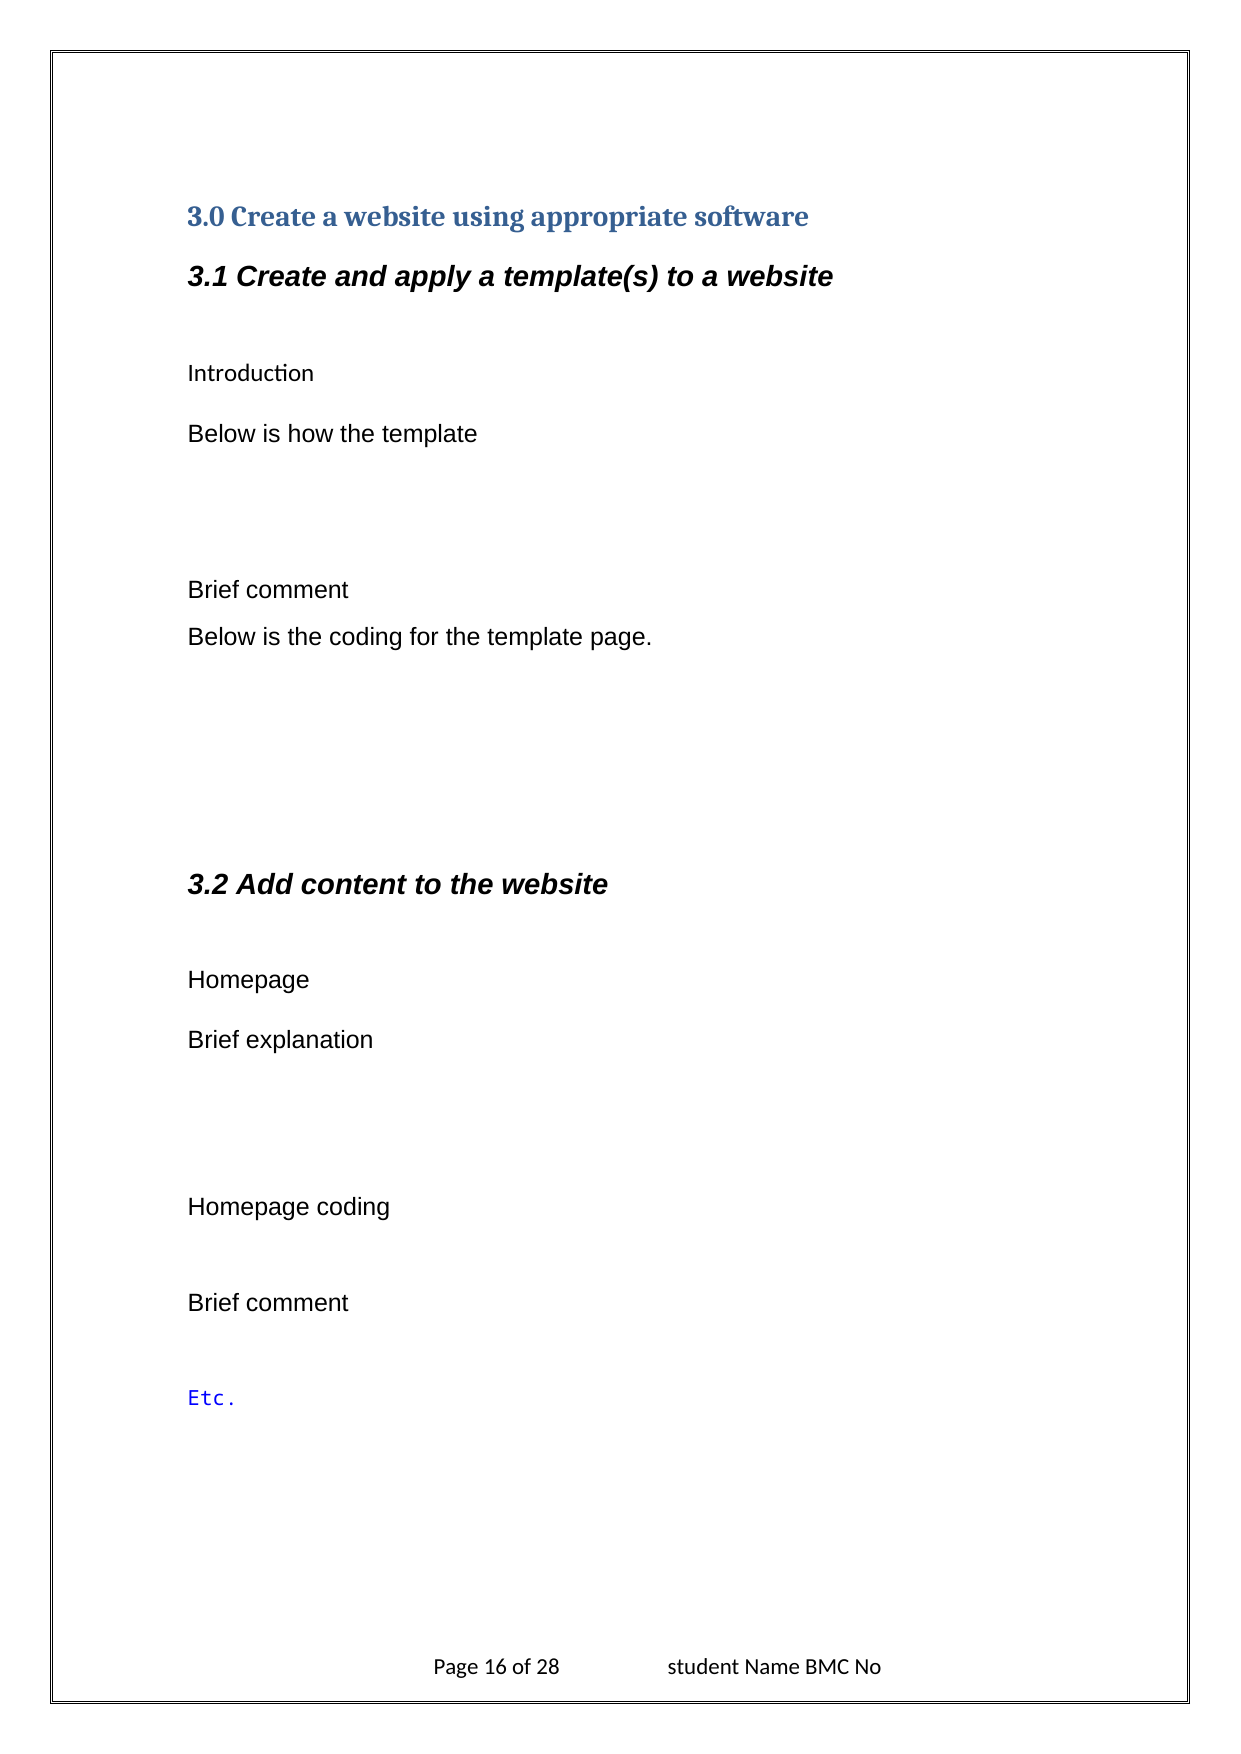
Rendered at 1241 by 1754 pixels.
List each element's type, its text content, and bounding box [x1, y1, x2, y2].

text Etc. [187, 1383, 1053, 1411]
text Brief comment [187, 1288, 1053, 1316]
text Below is how the template [187, 419, 1053, 448]
text Brief comment [187, 574, 1053, 603]
subtitle 3.0 Create a website using appropriate software [187, 200, 1053, 233]
text Below is the coding for the template page. [187, 622, 1053, 651]
text Introduction [187, 357, 1053, 387]
text Homepage coding [187, 1192, 1053, 1221]
text Brief explanation [187, 1025, 1053, 1054]
text Homepage [187, 965, 1053, 994]
subtitle 3.2 Add content to the website [187, 867, 1053, 900]
subtitle 3.1 Create and apply a template(s) to a website [187, 258, 1053, 292]
